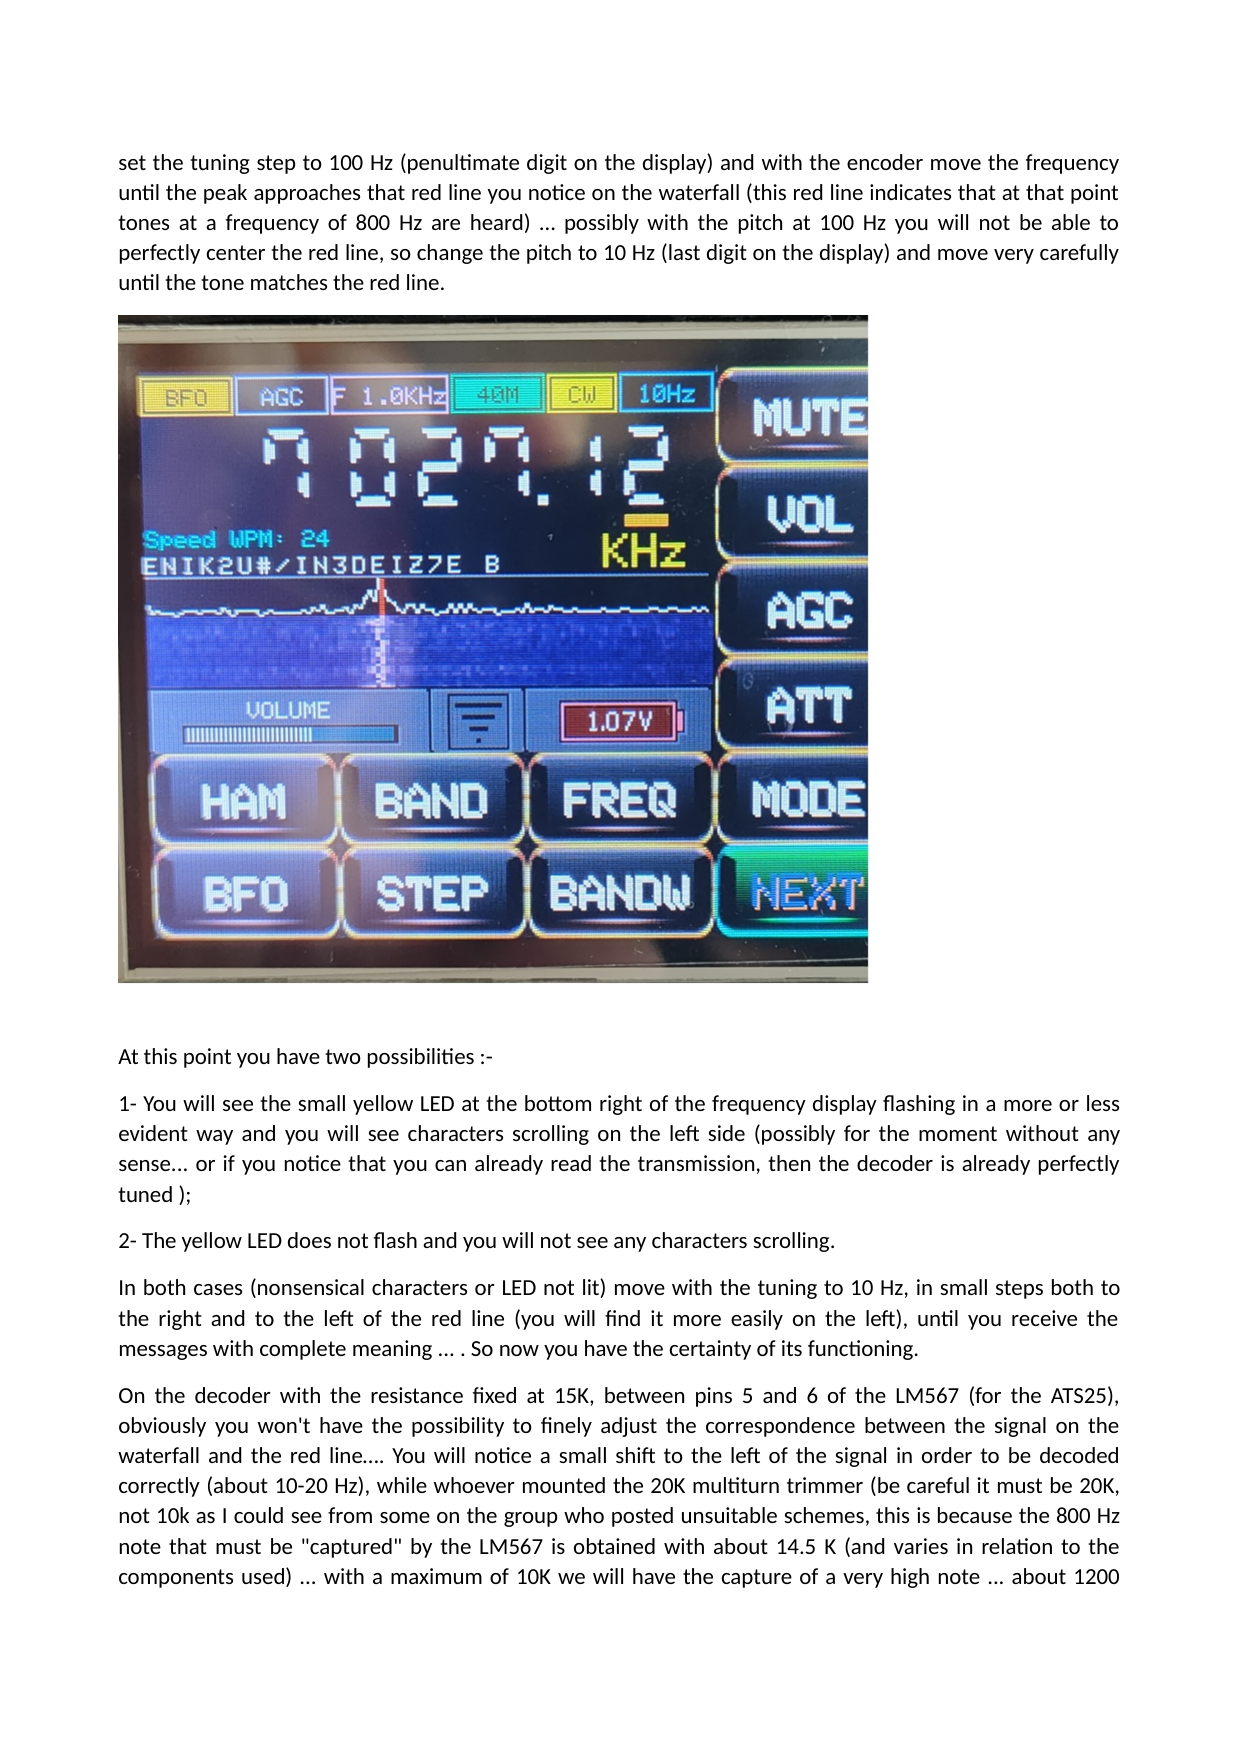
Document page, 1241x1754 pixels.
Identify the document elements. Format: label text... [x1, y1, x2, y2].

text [118, 1381, 1122, 1590]
text 1- You will see the small yellow LED at the bottom right of the frequency display flashing in a more or less evident way and you will see characters scrolling on the left side (possibly for the moment without any sense... or if you notice that you can already read the transmission, then the decoder is already perfectly tuned ); [118, 1089, 1122, 1208]
text At this point you have two possibilities :- [118, 1042, 1122, 1070]
text In both cases (nonsensical characters or LED not lit) move with the tuning to 10 Hz, in small steps both to the right and to the left of the red line (you will find it more easily on the left), until you receive the messages with complete meaning ... . So now you have the certainty of its functioning. [118, 1273, 1122, 1362]
text 2- The yellow LED does not flash and you will not see any characters scrolling. [118, 1227, 1122, 1254]
picture [118, 315, 953, 1024]
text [118, 148, 1122, 296]
